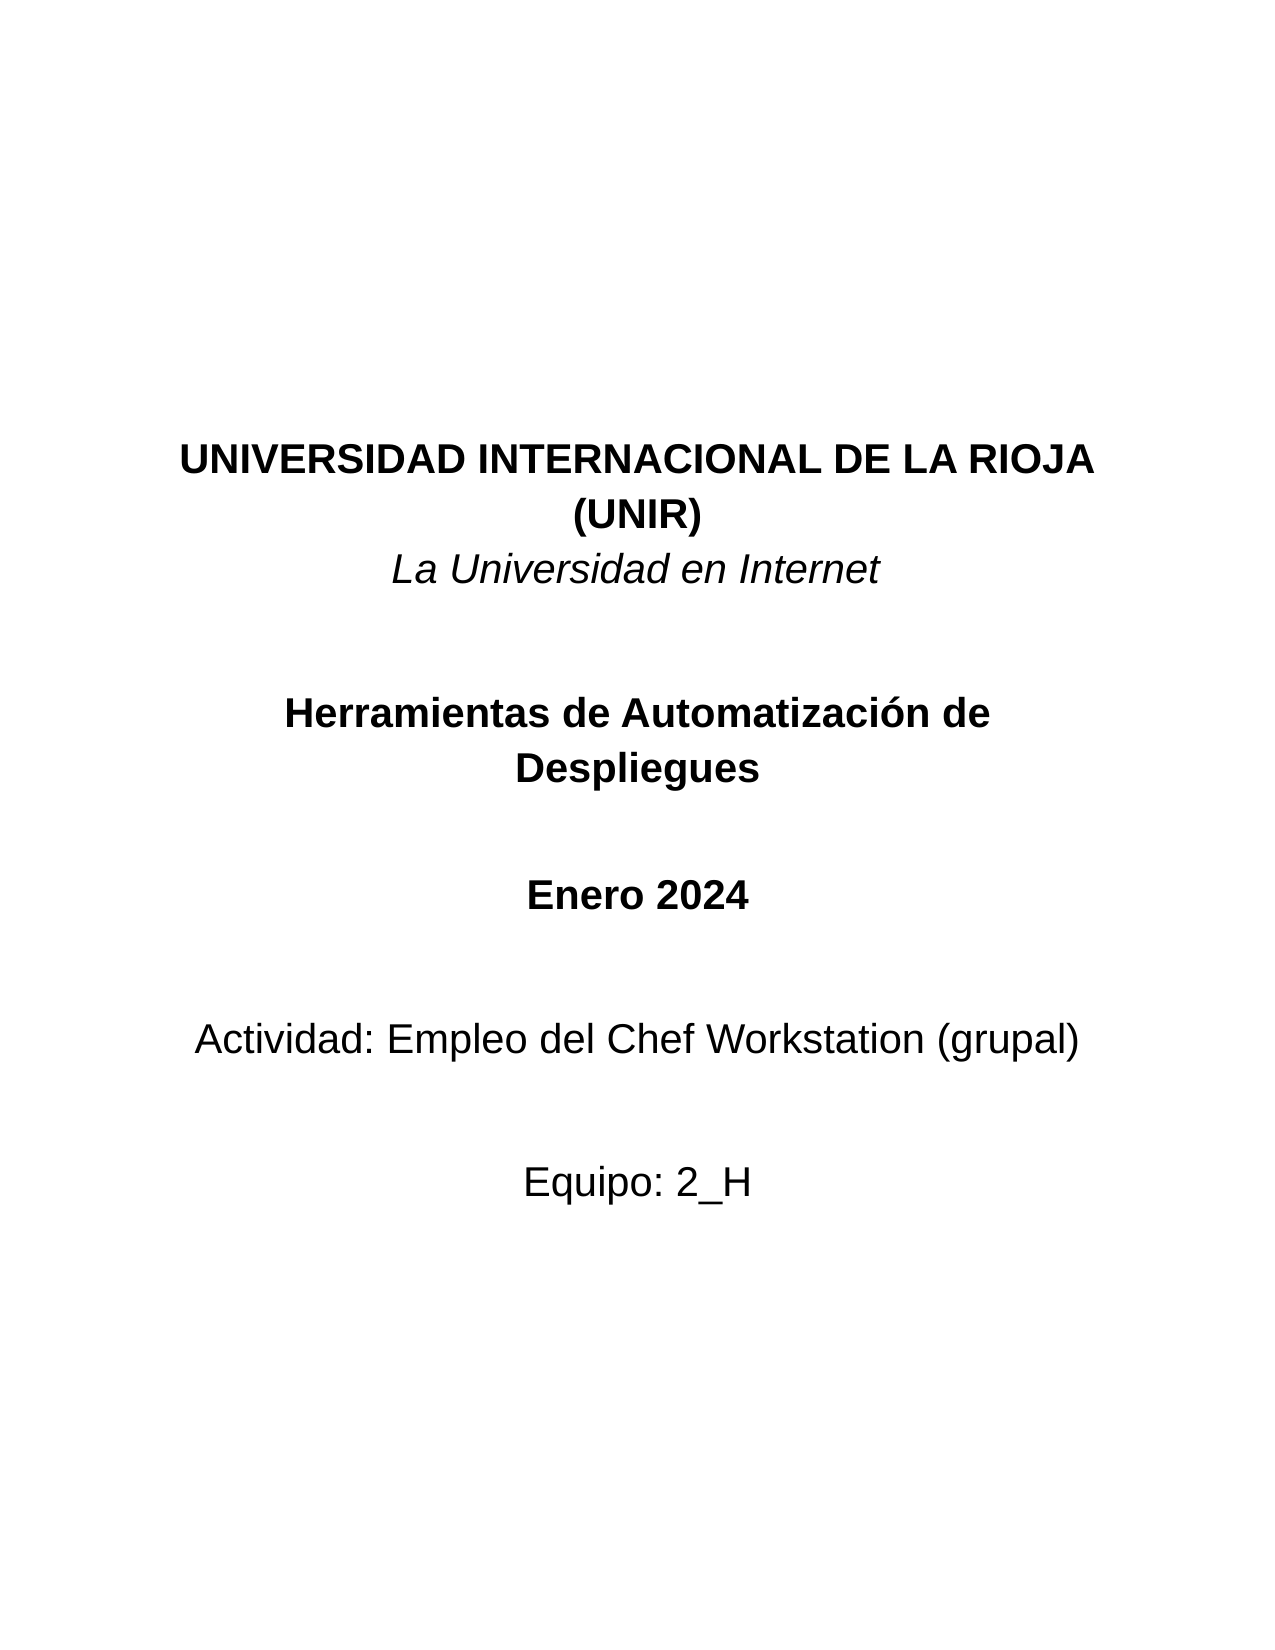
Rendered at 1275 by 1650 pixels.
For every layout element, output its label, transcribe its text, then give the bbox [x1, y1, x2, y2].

text UNIVERSIDAD INTERNACIONAL DE LA RIOJA (UNIR) La Universidad en Internet [177, 435, 1098, 593]
text Enero 2024 [177, 815, 1098, 918]
text Equipo: 2_H [177, 1157, 1098, 1205]
text Actividad: Empleo del Chef Workstation (grupal) [177, 1014, 1098, 1062]
text Herramientas de Automatización de Despliegues [177, 688, 1098, 791]
